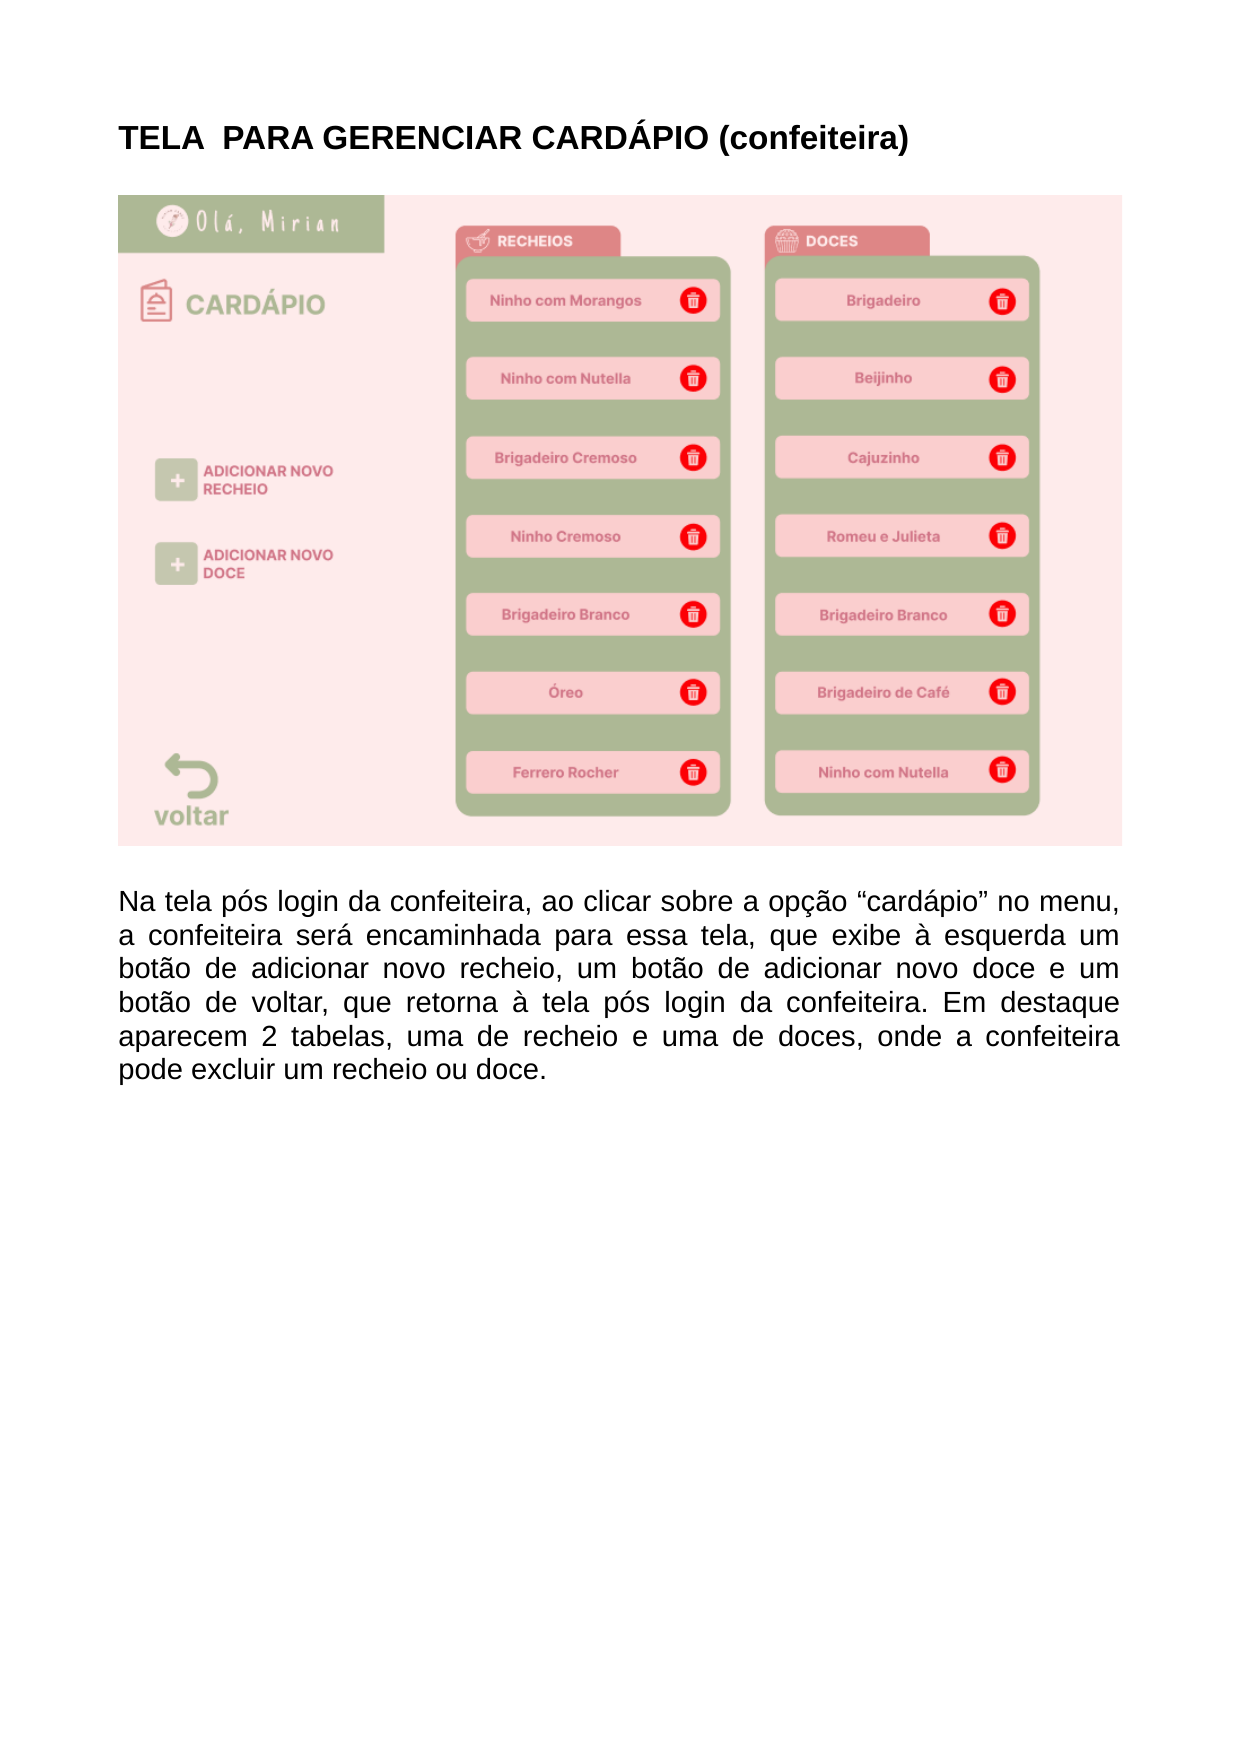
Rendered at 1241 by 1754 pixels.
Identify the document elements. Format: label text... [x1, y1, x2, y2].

list TELA PARA GERENCIAR CARDÁPIO (confeiteira) [118, 118, 1122, 157]
picture [118, 195, 1123, 846]
list Na tela pós login da confeiteira, ao clicar sobre a opção “cardápio” no menu, a confeiteira será encaminhada para essa tela, que exibe à esquerda um botão de adicionar novo recheio, um botão de adicionar novo doce e um botão de voltar, que retorna à tela pós login da confeiteira. Em destaque aparecem 2 tabelas, uma de recheio e uma de doces, onde a confeiteira pode excluir um recheio ou doce. [118, 884, 1122, 1086]
